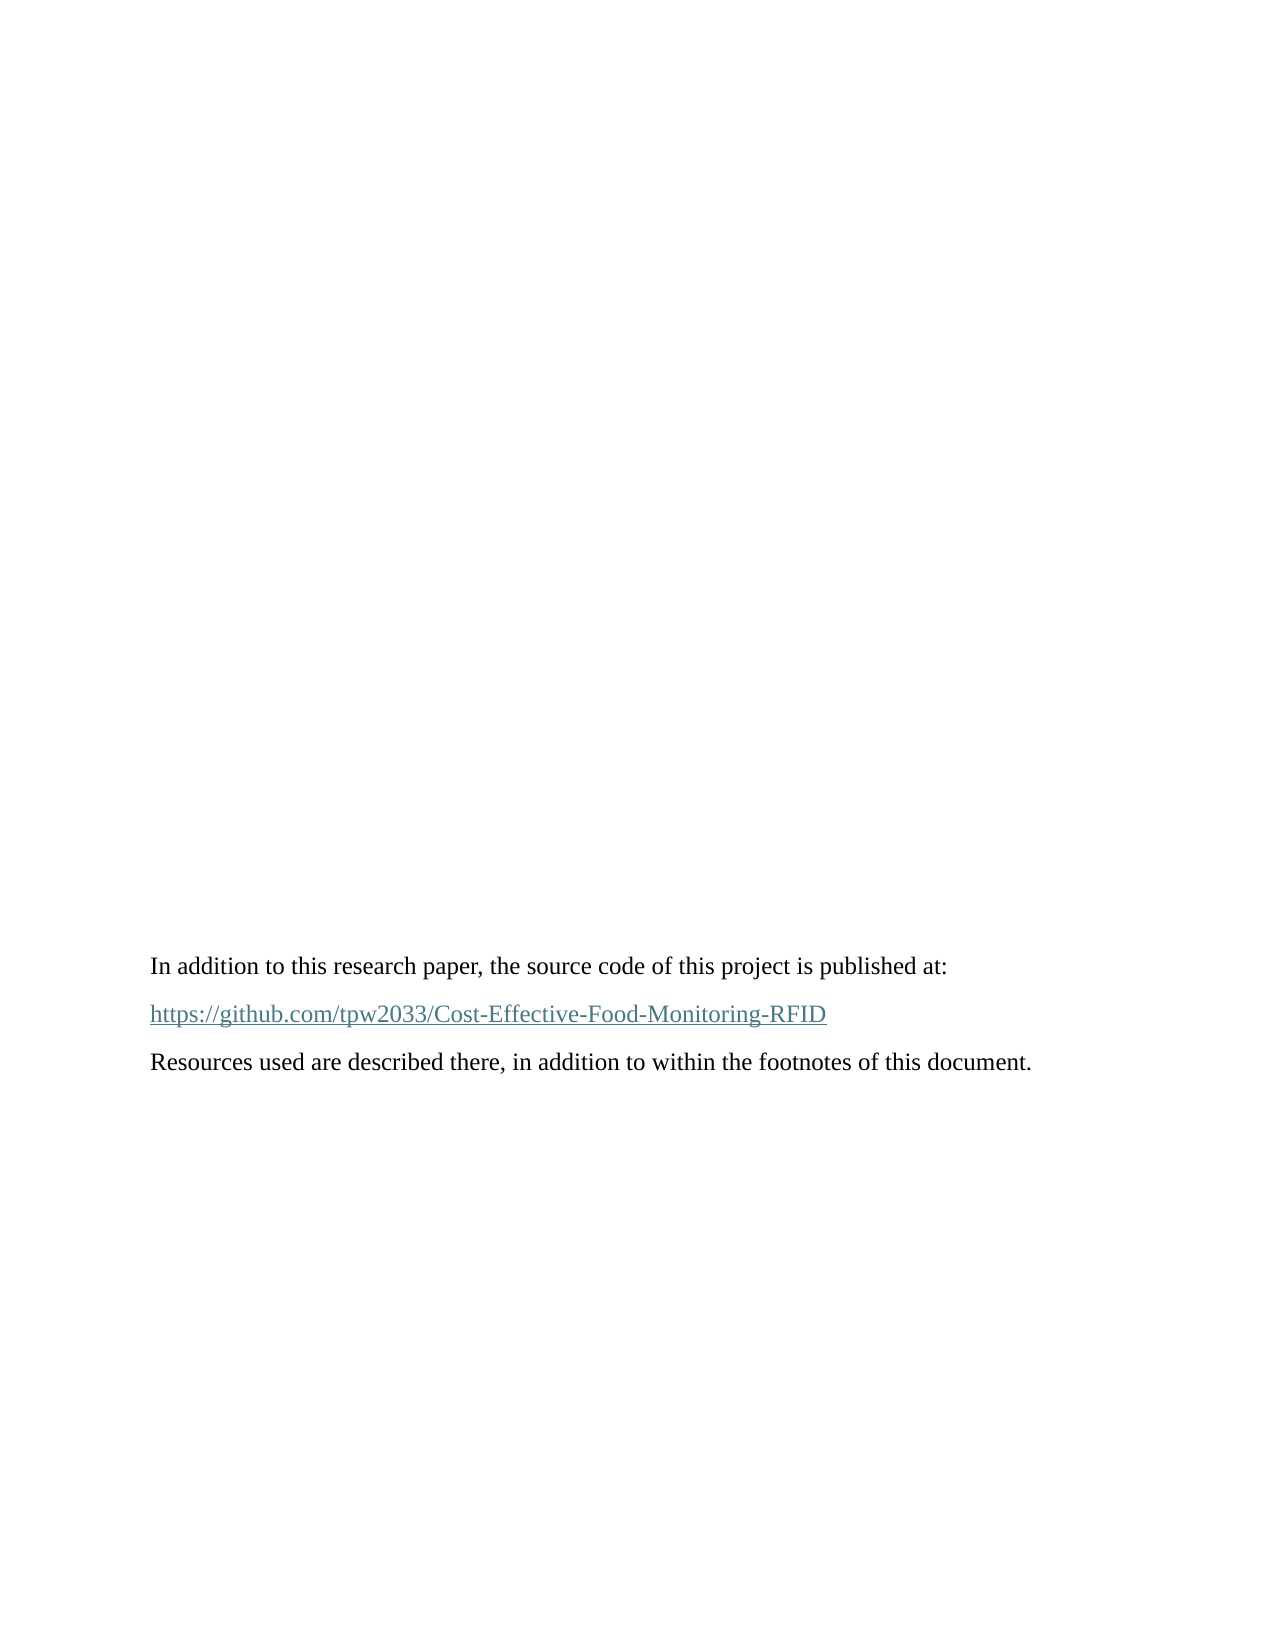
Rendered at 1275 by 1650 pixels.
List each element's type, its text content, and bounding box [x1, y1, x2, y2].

text Resources used are described there, in addition to within the footnotes of this document. [150, 1047, 1125, 1075]
text https://github.com/tpw2033/Cost-Effective-Food-Monitoring-RFID [150, 999, 1125, 1028]
text In addition to this research paper, the source code of this project is published at: [150, 951, 1125, 980]
